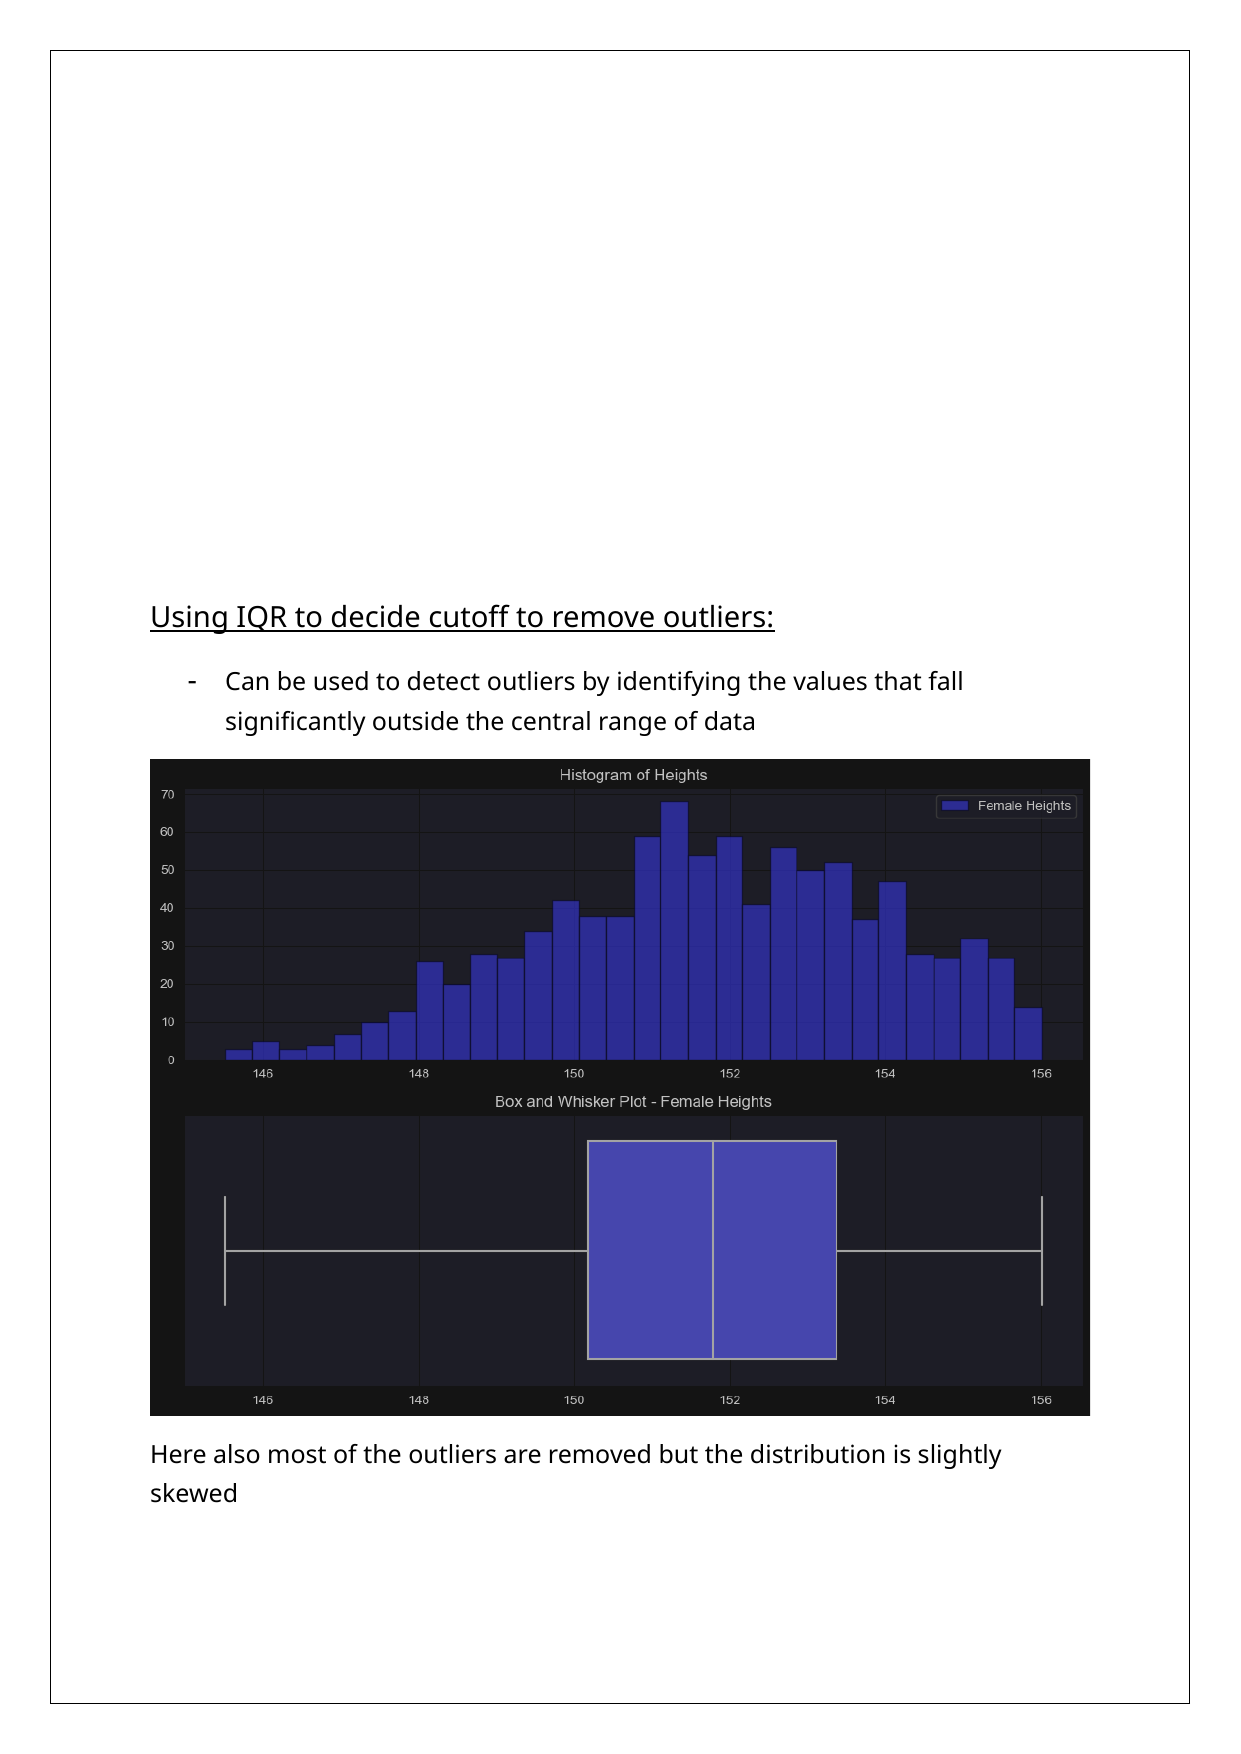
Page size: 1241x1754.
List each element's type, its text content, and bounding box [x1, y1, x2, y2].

picture [150, 759, 1091, 1416]
list Can be used to detect outliers by identifying the values that fall significantly outside the central range of data [187, 659, 1090, 738]
text Here also most of the outliers are removed but the distribution is slightly skewed [150, 1437, 1090, 1510]
text Using IQR to decide cutoff to remove outliers: [150, 597, 1090, 636]
